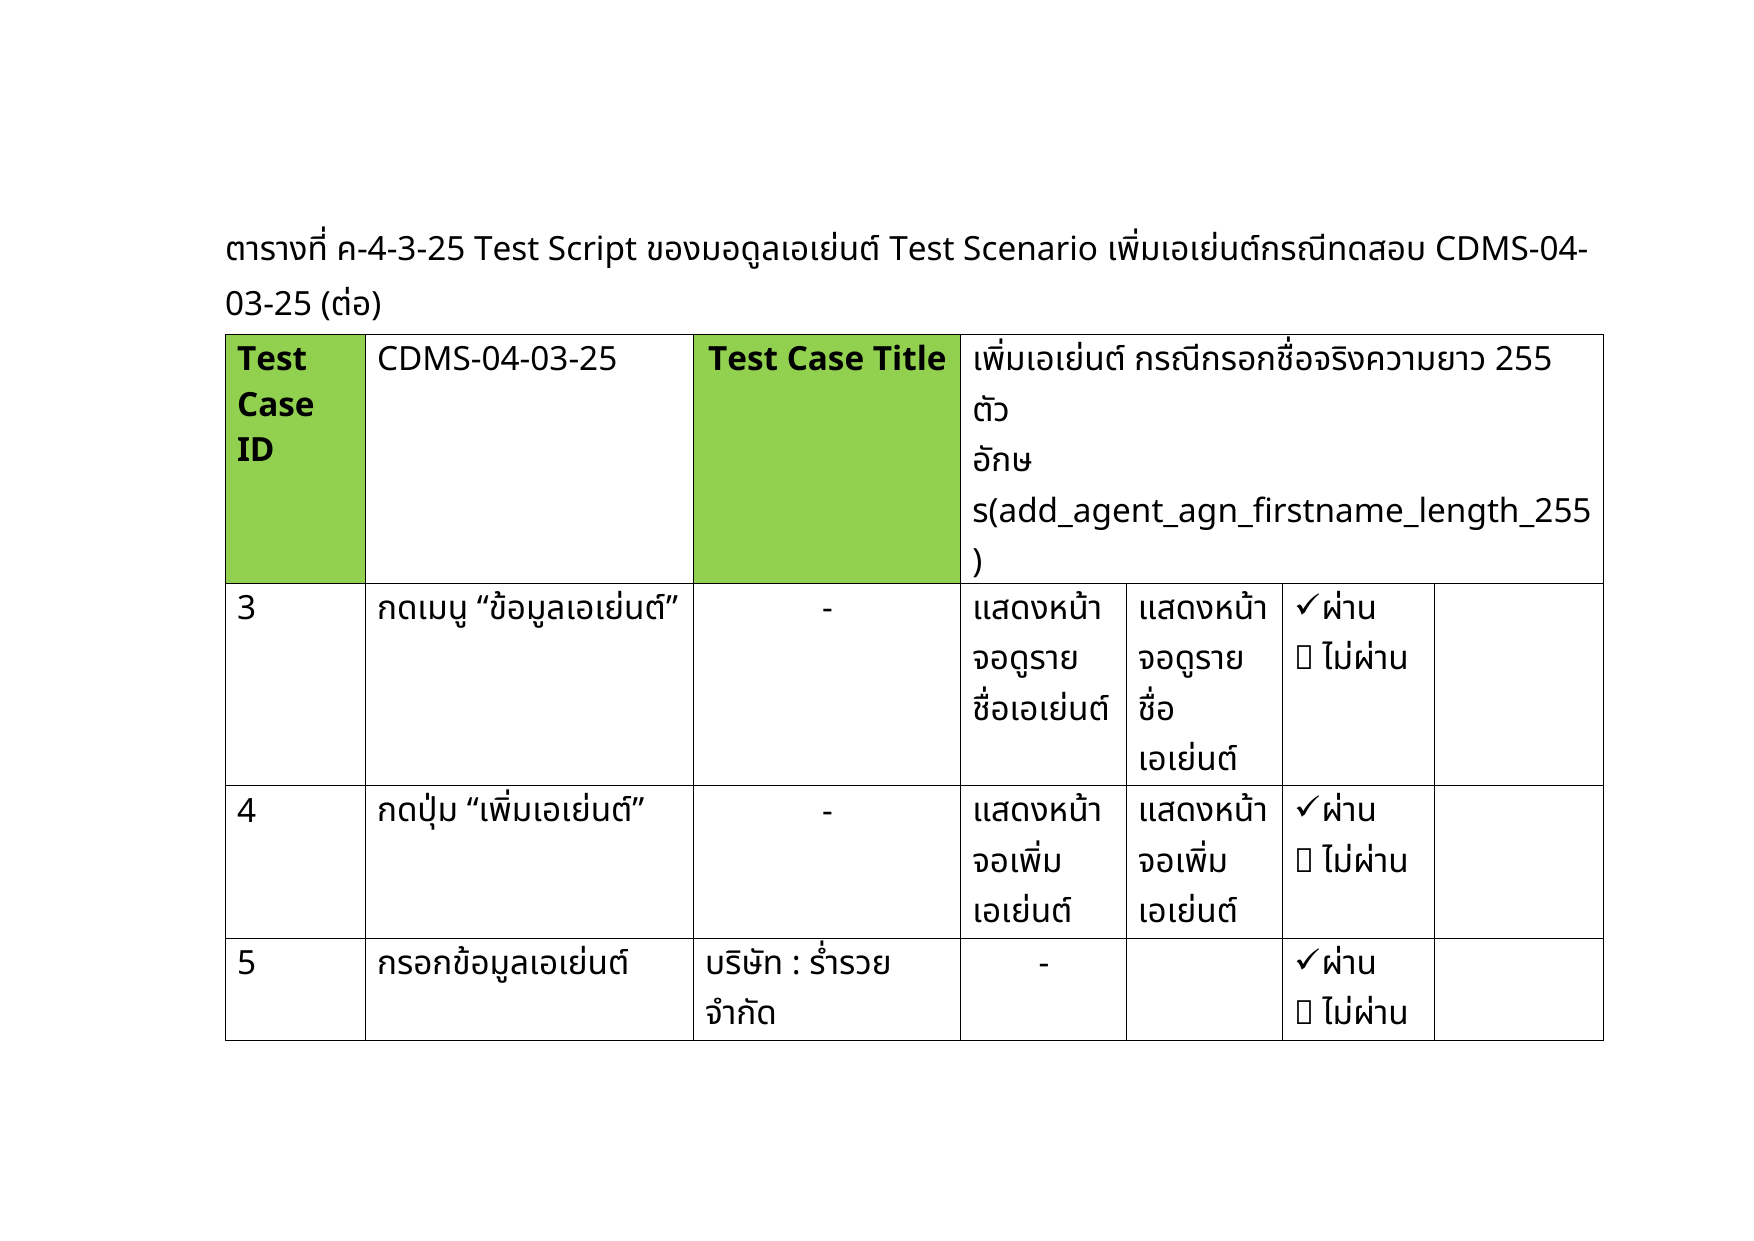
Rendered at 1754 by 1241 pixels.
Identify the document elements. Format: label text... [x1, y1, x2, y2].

table_cell แสดงหน้าจอดูรายชื่อเอเย่นต์ [961, 584, 1126, 785]
table_cell [1435, 584, 1603, 785]
table_cell - [961, 939, 1126, 1040]
table_cell กดปุ่ม “เพิ่มเอเย่นต์” [366, 786, 693, 938]
table_header CDMS-04-03-25 [366, 335, 693, 583]
table_cell [1435, 939, 1603, 1040]
table_cell [1435, 786, 1603, 938]
table_cell ผ่าน  ไม่ผ่าน [1283, 939, 1434, 1040]
table_cell [1127, 939, 1282, 1040]
table_cell ผ่าน  ไม่ผ่าน [1283, 584, 1434, 785]
table_header Test Case ID [226, 335, 365, 583]
table_cell แสดงหน้าจอดูรายชื่อเอเย่นต์ [1127, 584, 1282, 785]
table_header Test Case Title [694, 335, 960, 583]
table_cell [694, 939, 960, 1040]
table_cell 3 [226, 584, 365, 785]
subtitle ตารางที่ ค-4-3-25 Test Script ของมอดูลเอเย่นต์ Test Scenario เพิ่มเอเย่นต์กรณีทดสอบ CDMS-04-03-25 (ต่อ) [225, 225, 1604, 330]
table_cell กดเมนู “ข้อมูลเอเย่นต์” [366, 584, 693, 785]
table_cell 4 [226, 786, 365, 938]
table_cell - [694, 786, 960, 938]
table_header เพิ่มเอเย่นต์ กรณีกรอกชื่อจริงความยาว 255 ตัวอักษร(add_agent_agn_firstname_length_255) [961, 335, 1603, 583]
table_cell - [694, 584, 960, 785]
table_cell กรอกข้อมูลเอเย่นต์ [366, 939, 693, 1040]
table_cell ผ่าน  ไม่ผ่าน [1283, 786, 1434, 938]
table_cell แสดงหน้าจอเพิ่มเอเย่นต์ [1127, 786, 1282, 938]
table_cell แสดงหน้าจอเพิ่มเอเย่นต์ [961, 786, 1126, 938]
table_cell 5 [226, 939, 365, 1040]
